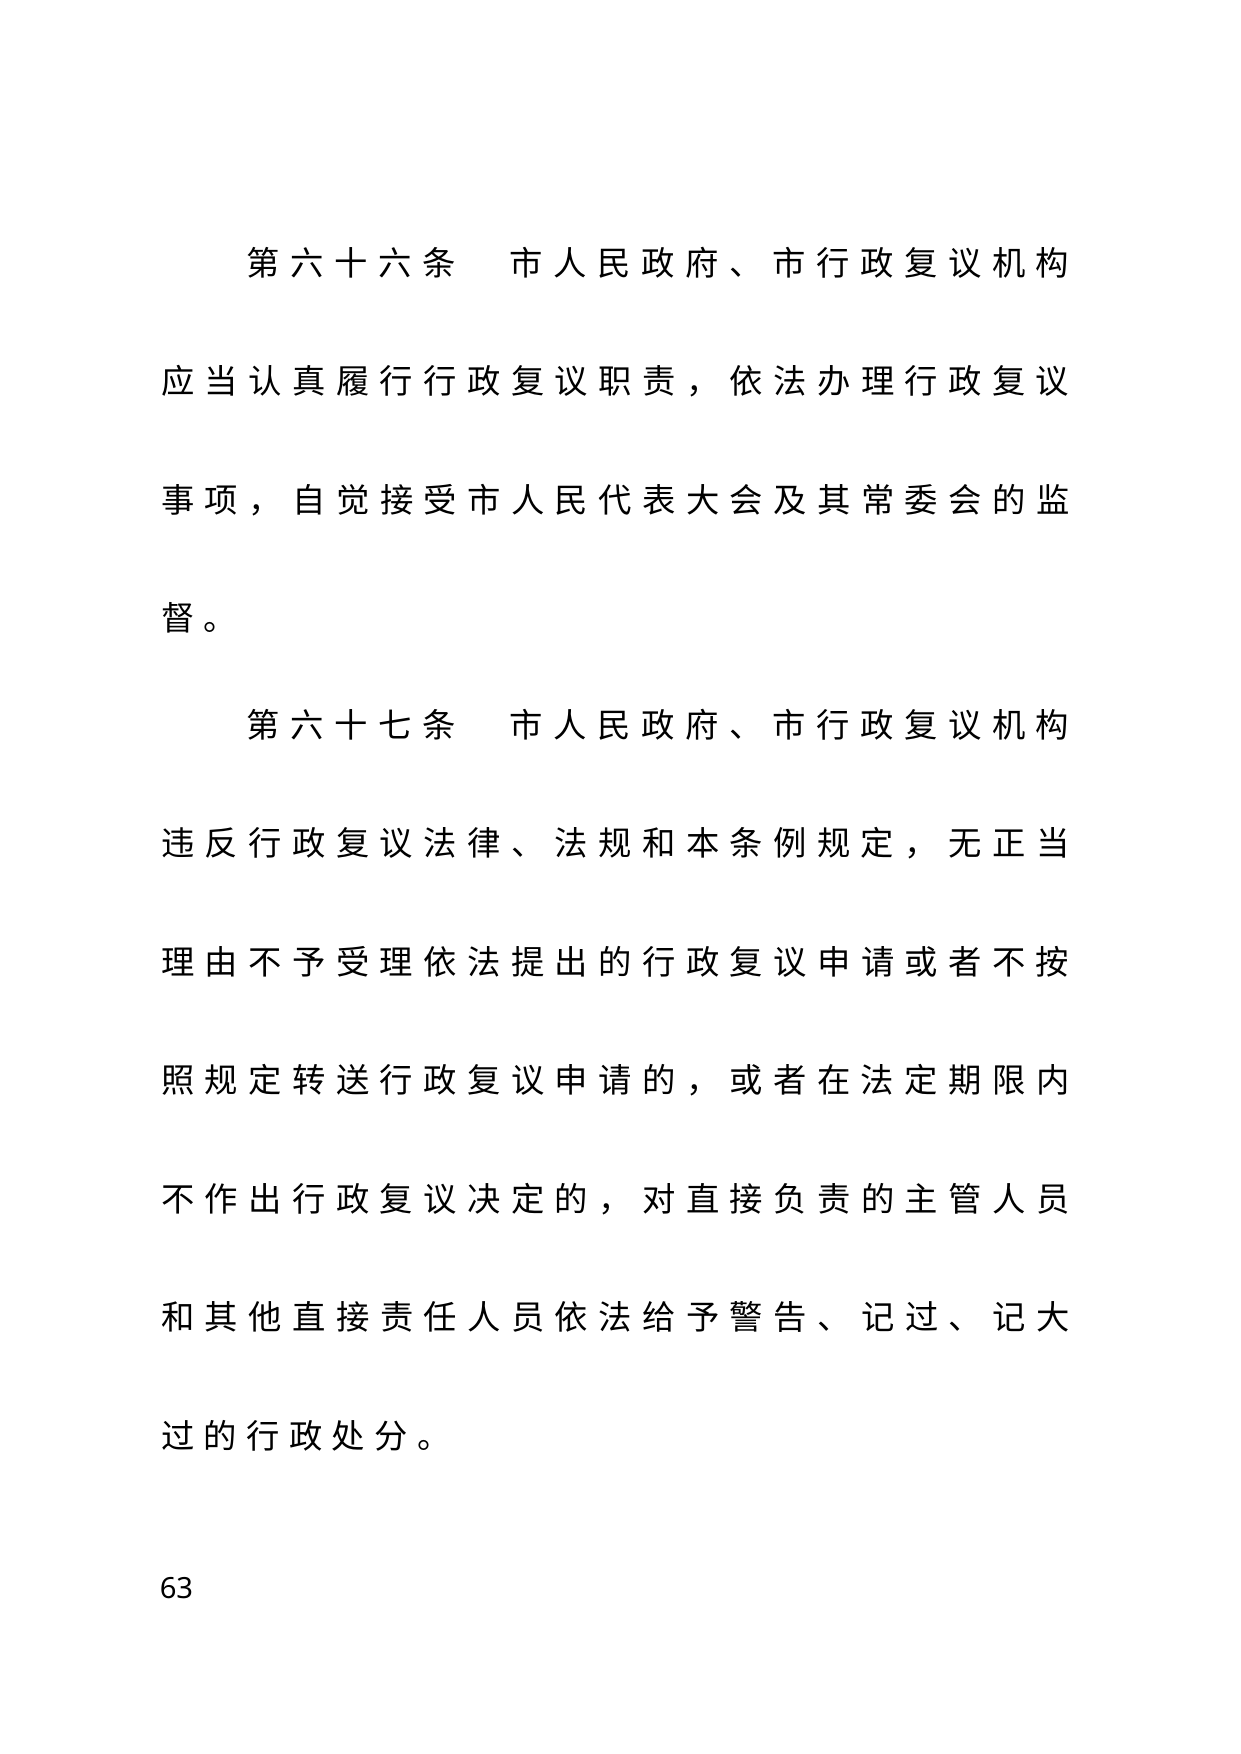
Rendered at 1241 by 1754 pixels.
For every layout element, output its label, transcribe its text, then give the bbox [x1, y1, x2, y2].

text 第六十六条 市人民政府、市行政复议机构应当认真履行行政复议职责，依法办理行政复议事项，自觉接受市人民代表大会及其常委会的监督。 [161, 213, 1079, 663]
text 第六十七条 市人民政府、市行政复议机构违反行政复议法律、法规和本条例规定，无正当理由不予受理依法提出的行政复议申请或者不按照规定转送行政复议申请的，或者在法定期限内不作出行政复议决定的，对直接负责的主管人员和其他直接责任人员依法给予警告、记过、记大过的行政处分。 [161, 676, 1079, 1481]
